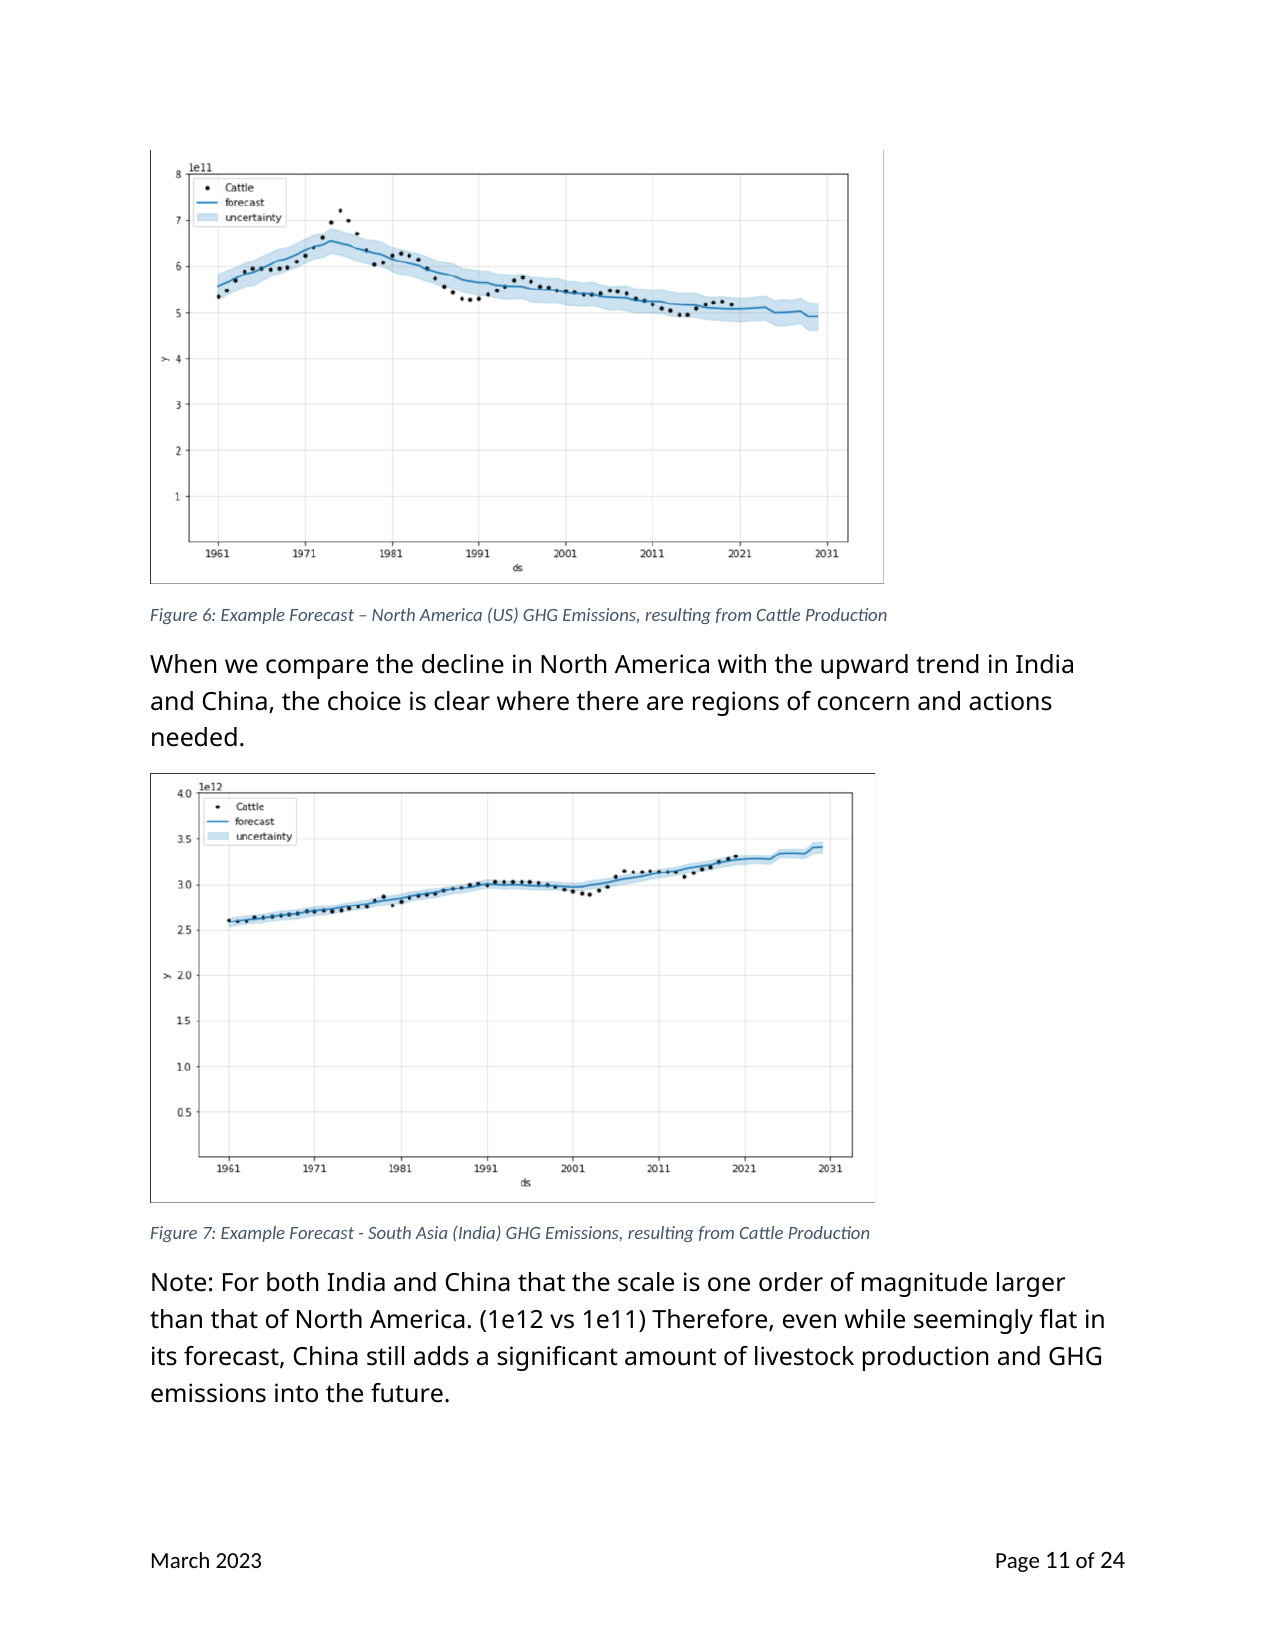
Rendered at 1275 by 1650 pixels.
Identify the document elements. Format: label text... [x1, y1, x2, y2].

text Figure 7: Example Forecast - South Asia (India) GHG Emissions, resulting from Cattle Production [150, 1221, 1125, 1244]
text Note: For both India and China that the scale is one order of magnitude larger than that of North America. (1e12 vs 1e11) Therefore, even while seemingly flat in its forecast, China still adds a significant amount of livestock production and GHG emissions into the future. [150, 1265, 1125, 1409]
picture [150, 773, 876, 1203]
text When we compare the decline in North America with the upward trend in India and China, the choice is clear where there are regions of concern and actions needed. [150, 647, 1125, 754]
text Figure 6: Example Forecast – North America (US) GHG Emissions, resulting from Cattle Production [150, 603, 1125, 626]
picture [150, 150, 884, 584]
